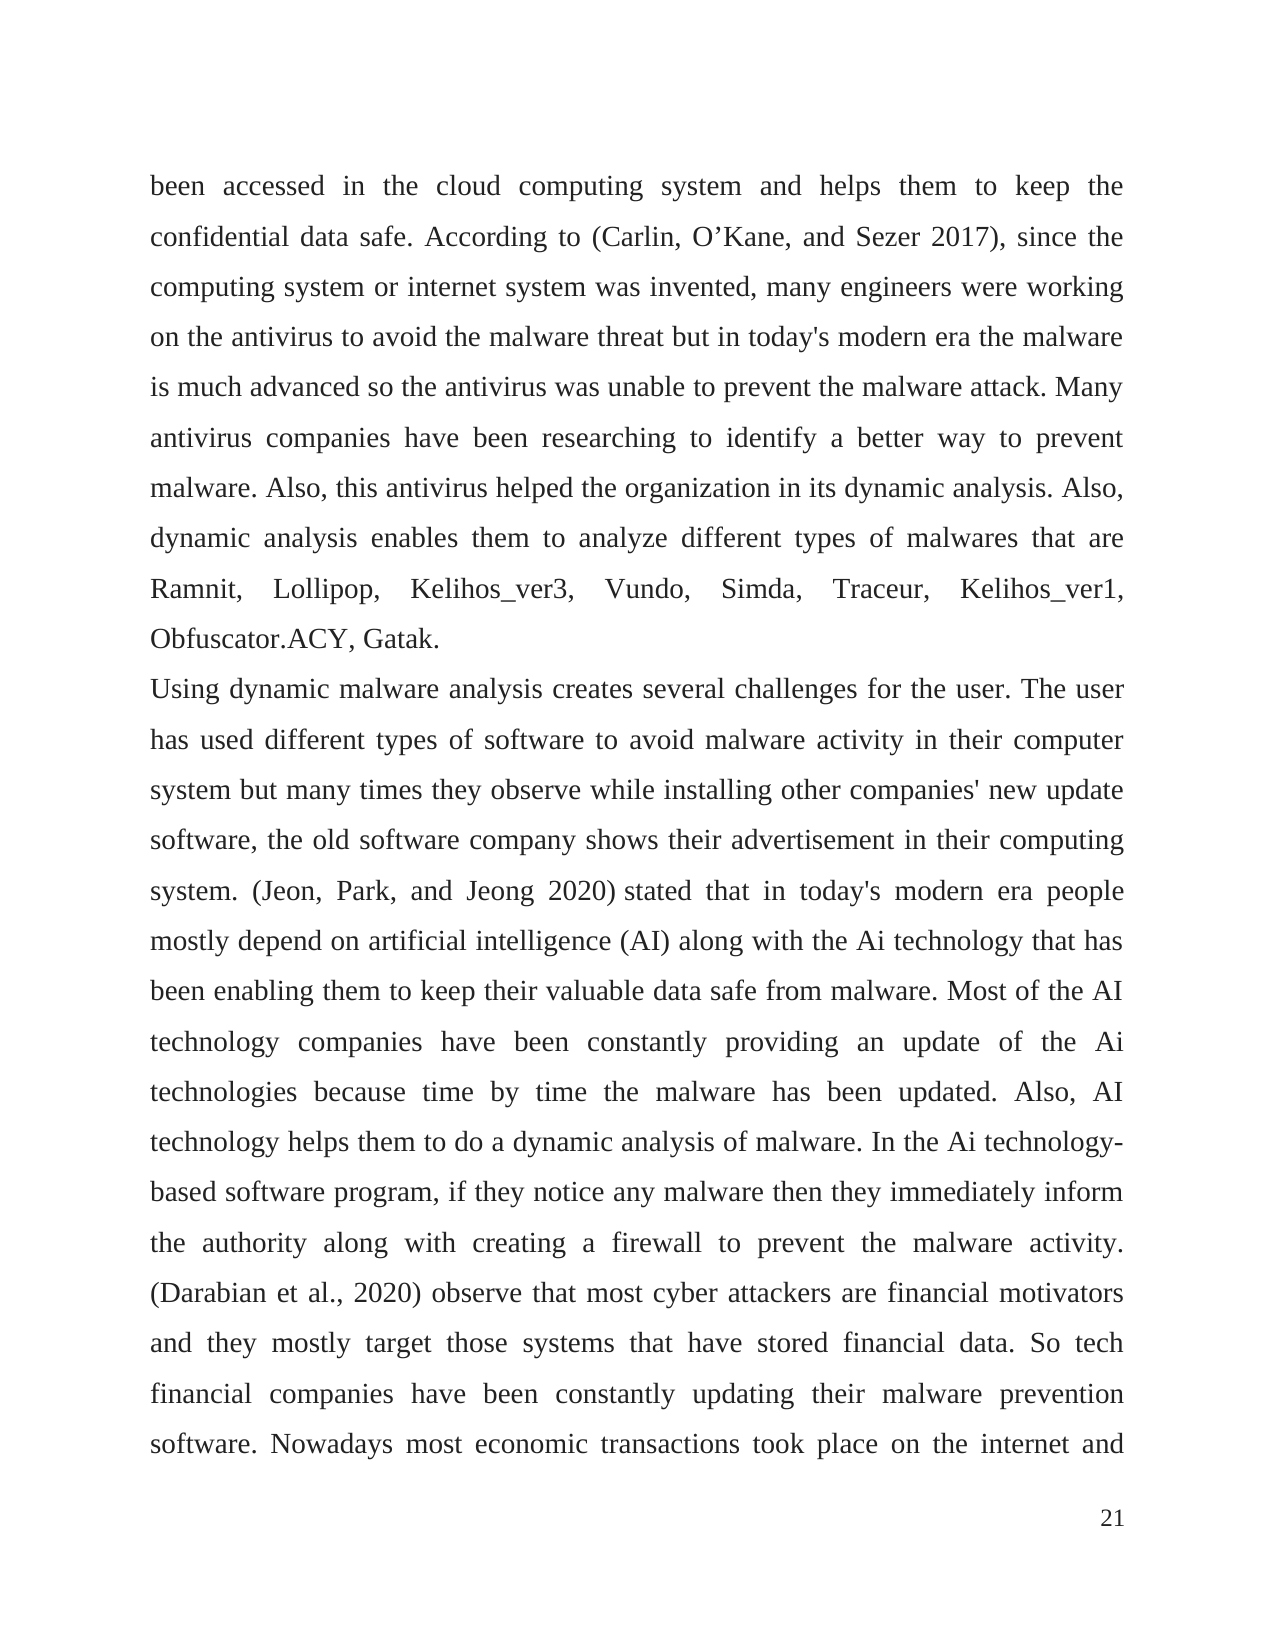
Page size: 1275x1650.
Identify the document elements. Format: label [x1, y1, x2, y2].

text [150, 168, 1125, 655]
text [150, 671, 1125, 1460]
